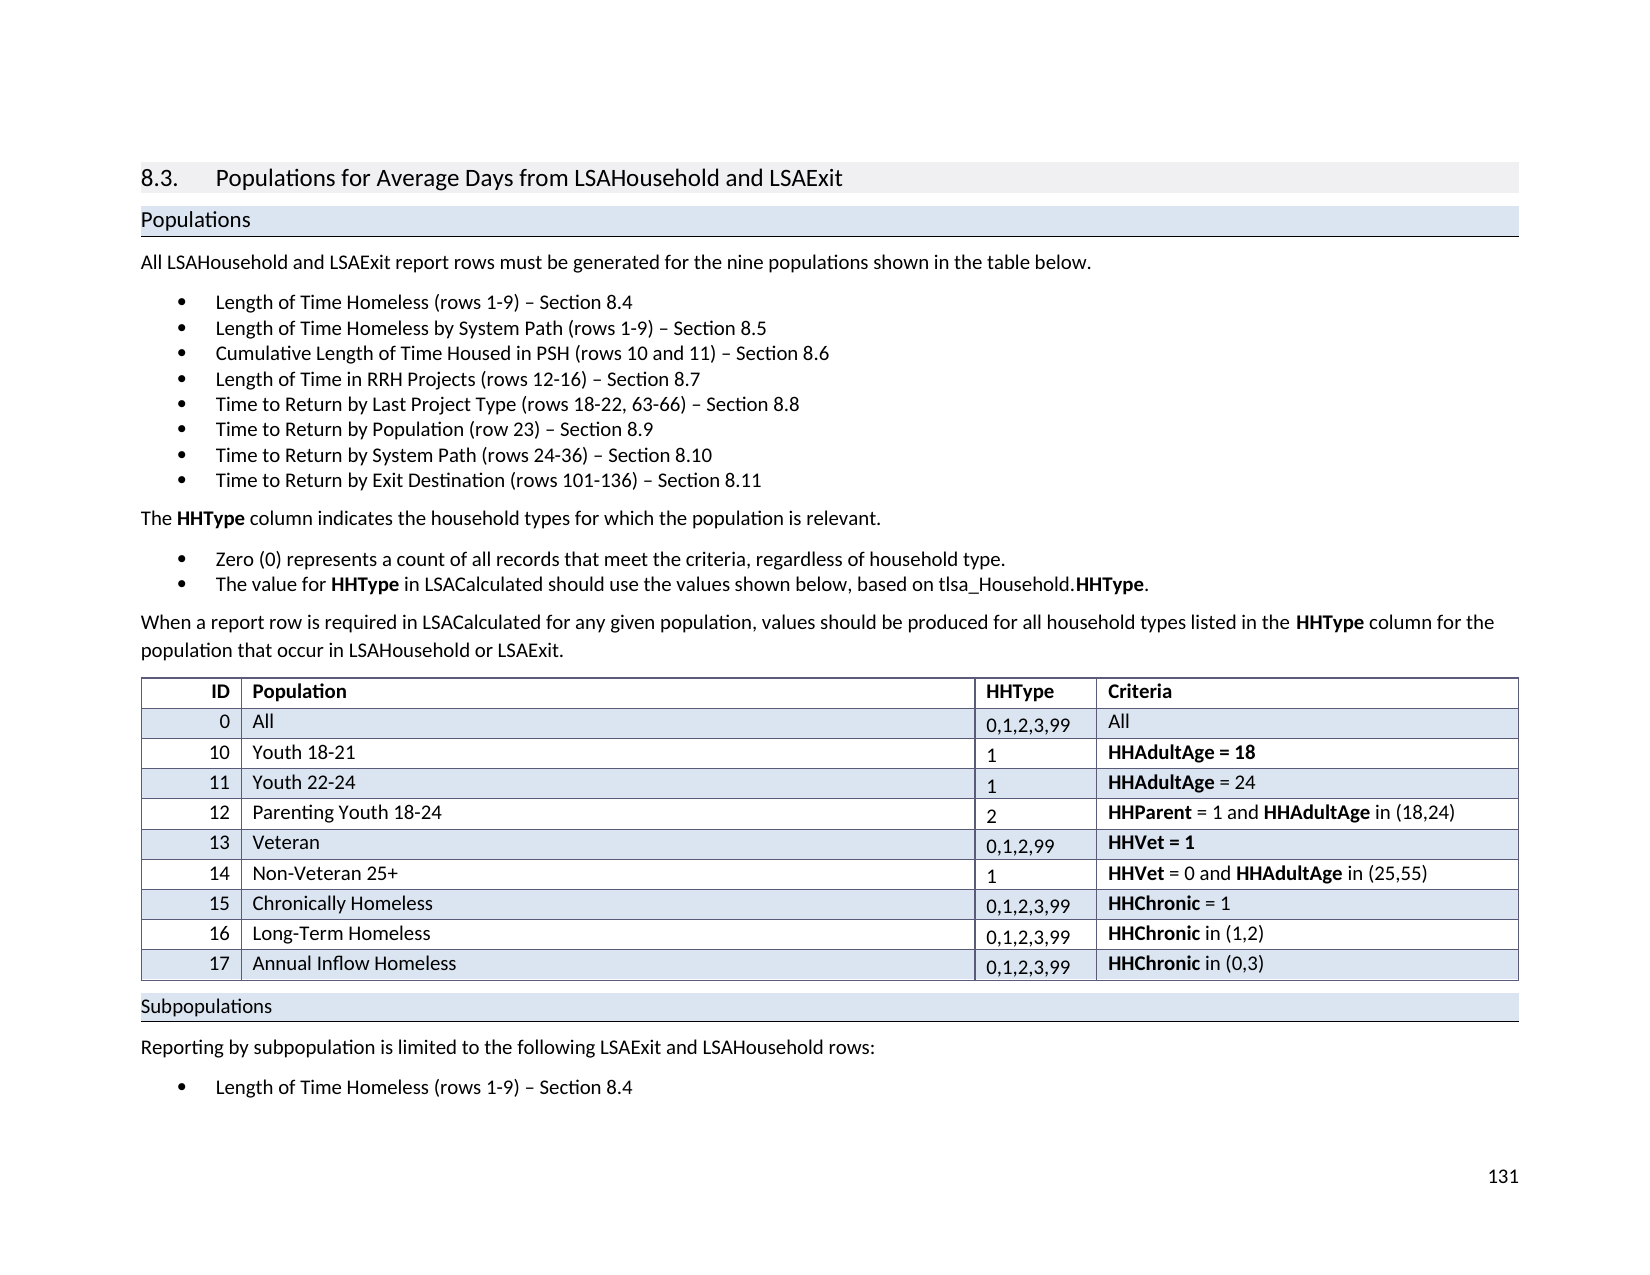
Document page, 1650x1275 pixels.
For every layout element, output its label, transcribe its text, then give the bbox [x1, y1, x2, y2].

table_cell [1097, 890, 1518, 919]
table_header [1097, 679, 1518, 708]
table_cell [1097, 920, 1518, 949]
subtitle Populations [141, 206, 1519, 236]
list Cumulative Length of Time Housed in PSH (rows 10 and 11) – Section 8.6 [178, 340, 1519, 366]
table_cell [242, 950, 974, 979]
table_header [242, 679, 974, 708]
list Length of Time Homeless by System Path (rows 1-9) – Section 8.5 [178, 315, 1519, 340]
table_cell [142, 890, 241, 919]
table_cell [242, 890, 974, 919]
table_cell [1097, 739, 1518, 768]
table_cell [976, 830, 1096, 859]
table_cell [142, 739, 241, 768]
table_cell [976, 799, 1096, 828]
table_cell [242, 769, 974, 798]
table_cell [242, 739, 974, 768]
subtitle Subpopulations [141, 993, 1519, 1021]
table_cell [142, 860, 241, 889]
list Zero (0) represents a count of all records that meet the criteria, regardless of household type. [178, 546, 1519, 571]
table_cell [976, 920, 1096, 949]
list Time to Return by System Path (rows 24-36) – Section 8.10 [178, 442, 1519, 467]
text The HHType column indicates the household types for which the population is relevant. [141, 505, 1519, 531]
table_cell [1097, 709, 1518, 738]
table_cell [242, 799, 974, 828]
list Length of Time Homeless (rows 1-9) – Section 8.4 [178, 1074, 1519, 1100]
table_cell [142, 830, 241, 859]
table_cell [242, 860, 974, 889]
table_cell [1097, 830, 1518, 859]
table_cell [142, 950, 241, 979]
subtitle Populations for Average Days from LSAHousehold and LSAExit [141, 162, 1519, 193]
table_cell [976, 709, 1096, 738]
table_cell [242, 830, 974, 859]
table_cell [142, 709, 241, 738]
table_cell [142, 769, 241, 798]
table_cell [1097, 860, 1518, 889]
list Time to Return by Population (row 23) – Section 8.9 [178, 417, 1519, 442]
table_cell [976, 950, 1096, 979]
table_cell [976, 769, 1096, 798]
text Reporting by subpopulation is limited to the following LSAExit and LSAHousehold rows: [141, 1034, 1519, 1059]
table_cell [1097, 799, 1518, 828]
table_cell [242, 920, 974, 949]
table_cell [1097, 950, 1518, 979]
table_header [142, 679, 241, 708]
list The value for HHType in LSACalculated should use the values shown below, based on tlsa_Household.HHType. [178, 571, 1519, 597]
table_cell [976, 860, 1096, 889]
list Length of Time in RRH Projects (rows 12-16) – Section 8.7 [178, 366, 1519, 391]
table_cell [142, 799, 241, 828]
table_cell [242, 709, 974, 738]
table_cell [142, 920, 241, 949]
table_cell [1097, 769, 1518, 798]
text When a report row is required in LSACalculated for any given population, values should be produced for all household types listed in the HHType column for the population that occur in LSAHousehold or LSAExit. [141, 609, 1519, 662]
list Time to Return by Exit Destination (rows 101-136) – Section 8.11 [178, 467, 1519, 493]
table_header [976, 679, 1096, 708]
text All LSAHousehold and LSAExit report rows must be generated for the nine populations shown in the table below. [141, 249, 1519, 274]
list Time to Return by Last Project Type (rows 18-22, 63-66) – Section 8.8 [178, 391, 1519, 417]
list Length of Time Homeless (rows 1-9) – Section 8.4 [178, 289, 1519, 315]
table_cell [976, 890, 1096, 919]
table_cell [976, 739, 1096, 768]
